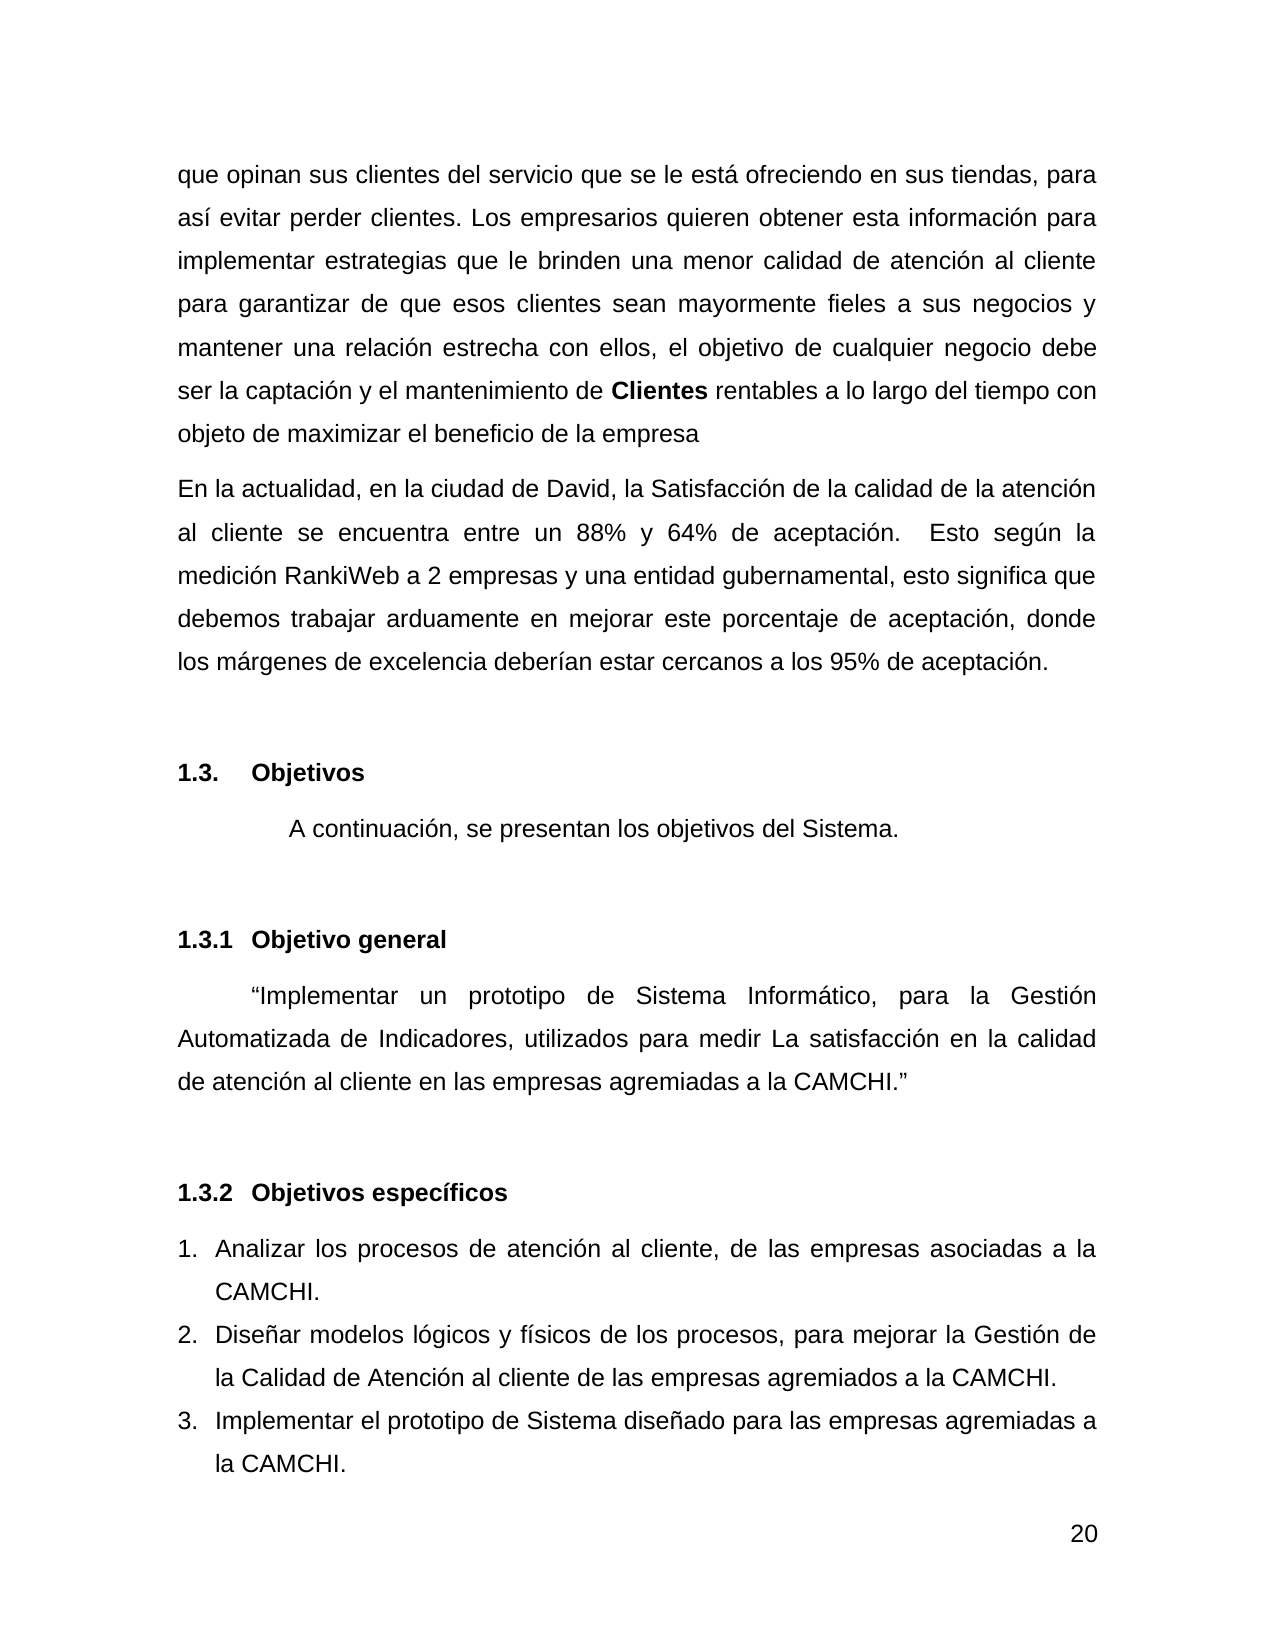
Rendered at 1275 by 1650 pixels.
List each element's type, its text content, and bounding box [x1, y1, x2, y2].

list Analizar los procesos de atención al cliente, de las empresas asociadas a la CAMCHI. [177, 1234, 1098, 1306]
subtitle 1.3.2 Objetivos específicos [177, 1178, 1098, 1207]
subtitle 1.3.1 Objetivo general [177, 925, 1098, 954]
list Implementar el prototipo de Sistema diseñado para las empresas agremiadas a la CAMCHI. [177, 1406, 1098, 1478]
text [177, 160, 1098, 447]
text “Implementar un prototipo de Sistema Informático, para la Gestión Automatizada de Indicadores, utilizados para medir La satisfacción en la calidad de atención al cliente en las empresas agremiadas a la CAMCHI.” [177, 981, 1098, 1096]
text En la actualidad, en la ciudad de David, la Satisfacción de la calidad de la atención al cliente se encuentra entre un 88% y 64% de aceptación. Esto según la medición RankiWeb a 2 empresas y una entidad gubernamental, esto significa que debemos trabajar arduamente en mejorar este porcentaje de aceptación, donde los márgenes de excelencia deberían estar cercanos a los 95% de aceptación. [177, 474, 1098, 676]
subtitle 1.3. Objetivos [177, 758, 1098, 787]
text A continuación, se presentan los objetivos del Sistema. [288, 814, 1098, 842]
list Diseñar modelos lógicos y físicos de los procesos, para mejorar la Gestión de la Calidad de Atención al cliente de las empresas agremiados a la CAMCHI. [177, 1320, 1098, 1392]
